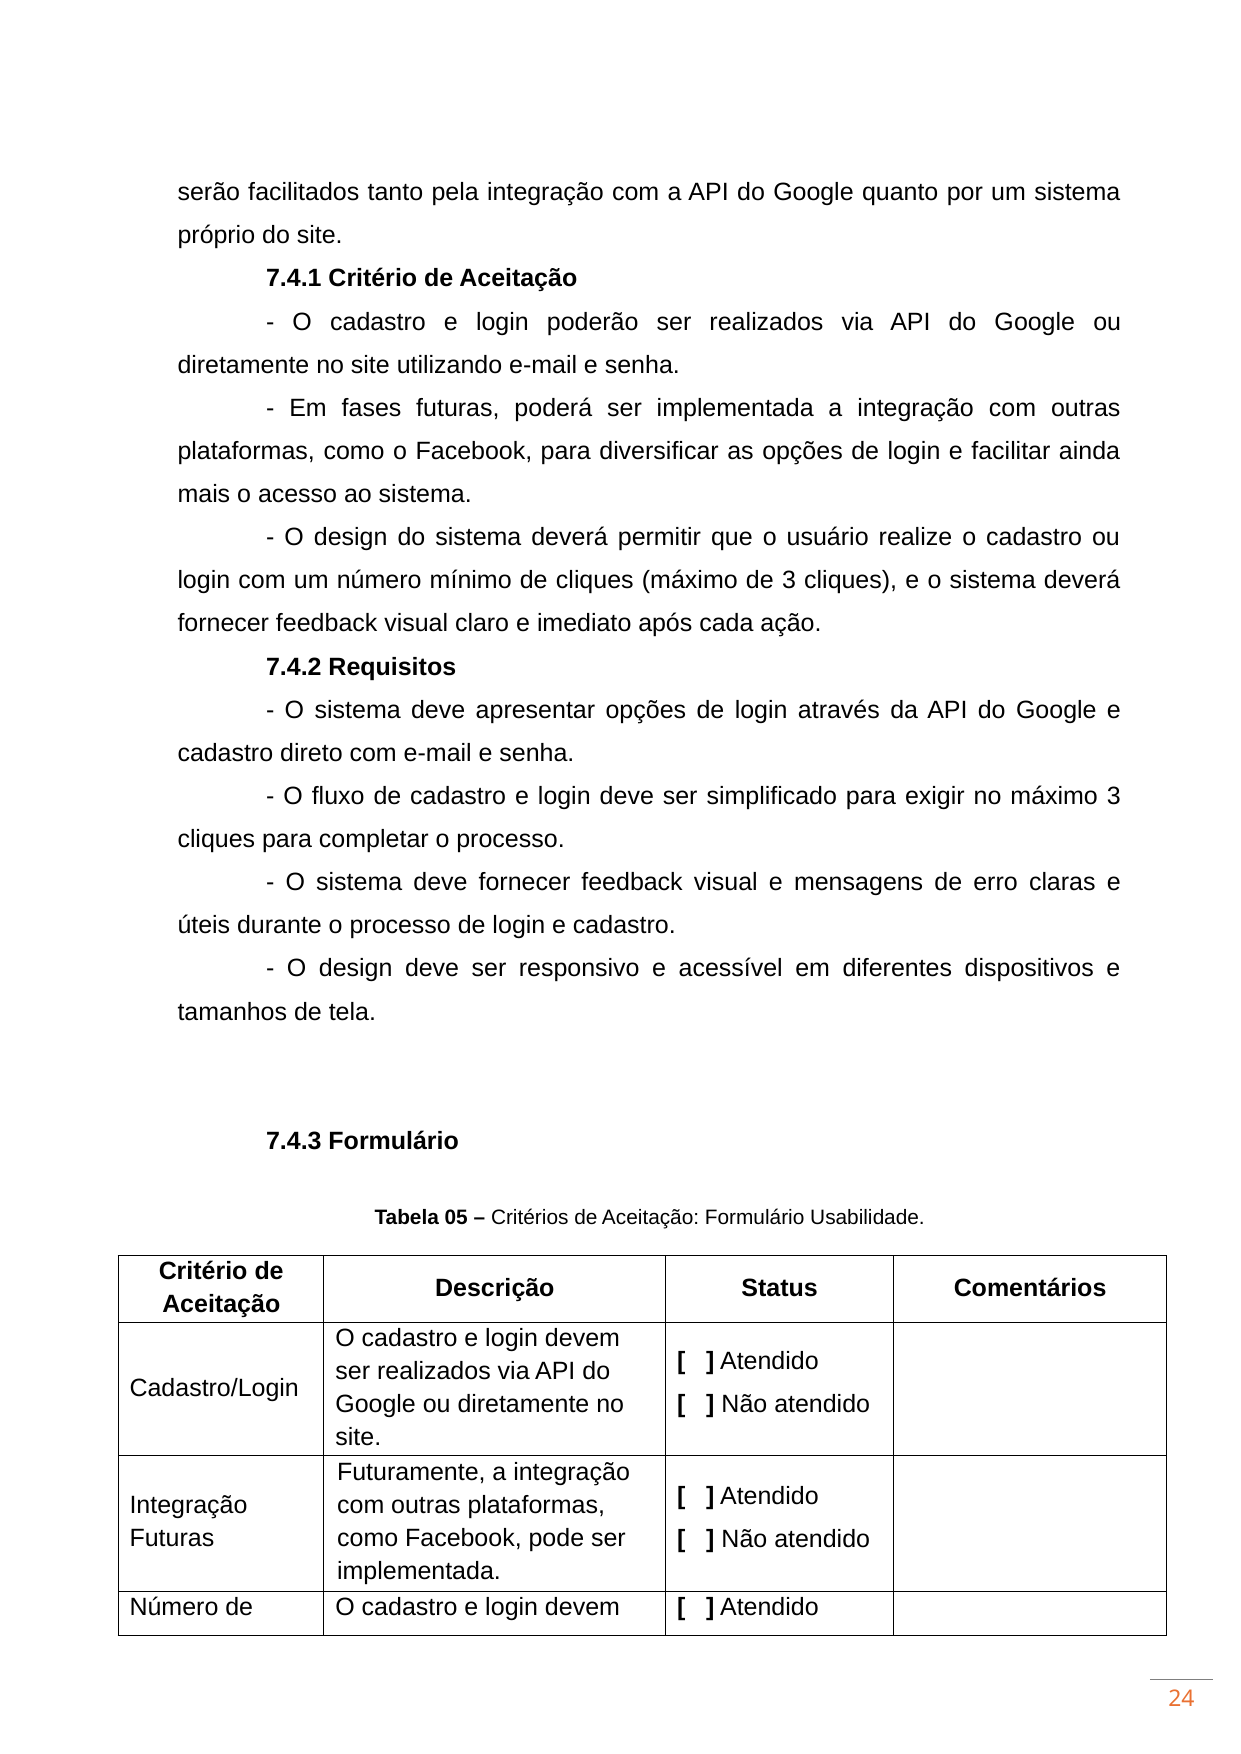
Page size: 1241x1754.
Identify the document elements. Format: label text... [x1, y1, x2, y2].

table_cell Integração Futuras [119, 1456, 323, 1591]
table_header Descrição [324, 1256, 665, 1322]
table_cell O cadastro e login devem ser realizados via API do Google ou diretamente no site. [324, 1323, 665, 1455]
text 7.4.3 Formulário [177, 1126, 1122, 1155]
text - O design do sistema deverá permitir que o usuário realize o cadastro ou login com um número mínimo de cliques (máximo de 3 cliques), e o sistema deverá fornecer feedback visual claro e imediato após cada ação. [177, 522, 1122, 637]
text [177, 177, 1122, 249]
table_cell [324, 1592, 665, 1635]
text 7.4.2 Requisitos [177, 652, 1122, 680]
table_cell [ ] Atendido [ ] Não atendido [666, 1456, 893, 1591]
text - O fluxo de cadastro e login deve ser simplificado para exigir no máximo 3 cliques para completar o processo. [177, 781, 1122, 853]
table_header Comentários [894, 1256, 1166, 1322]
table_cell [666, 1592, 893, 1635]
text - O sistema deve fornecer feedback visual e mensagens de erro claras e úteis durante o processo de login e cadastro. [177, 867, 1122, 939]
table_cell [ ] Atendido [ ] Não atendido [666, 1323, 893, 1455]
table_header Status [666, 1256, 893, 1322]
table_cell [894, 1592, 1166, 1635]
table_cell Número de Cliques [119, 1592, 323, 1635]
text 7.4.1 Critério de Aceitação [177, 263, 1122, 292]
table_cell [894, 1456, 1166, 1591]
text - O sistema deve apresentar opções de login através da API do Google e cadastro direto com e-mail e senha. [177, 695, 1122, 767]
text - O design deve ser responsivo e acessível em diferentes dispositivos e tamanhos de tela. [177, 953, 1122, 1025]
text - O cadastro e login poderão ser realizados via API do Google ou diretamente no site utilizando e-mail e senha. [177, 307, 1122, 378]
table_cell [894, 1323, 1166, 1455]
text - Em fases futuras, poderá ser implementada a integração com outras plataformas, como o Facebook, para diversificar as opções de login e facilitar ainda mais o acesso ao sistema. [177, 393, 1122, 508]
table_cell [324, 1456, 665, 1591]
table_header Critério de Aceitação [119, 1256, 323, 1322]
table_cell Cadastro/Login [119, 1323, 323, 1455]
